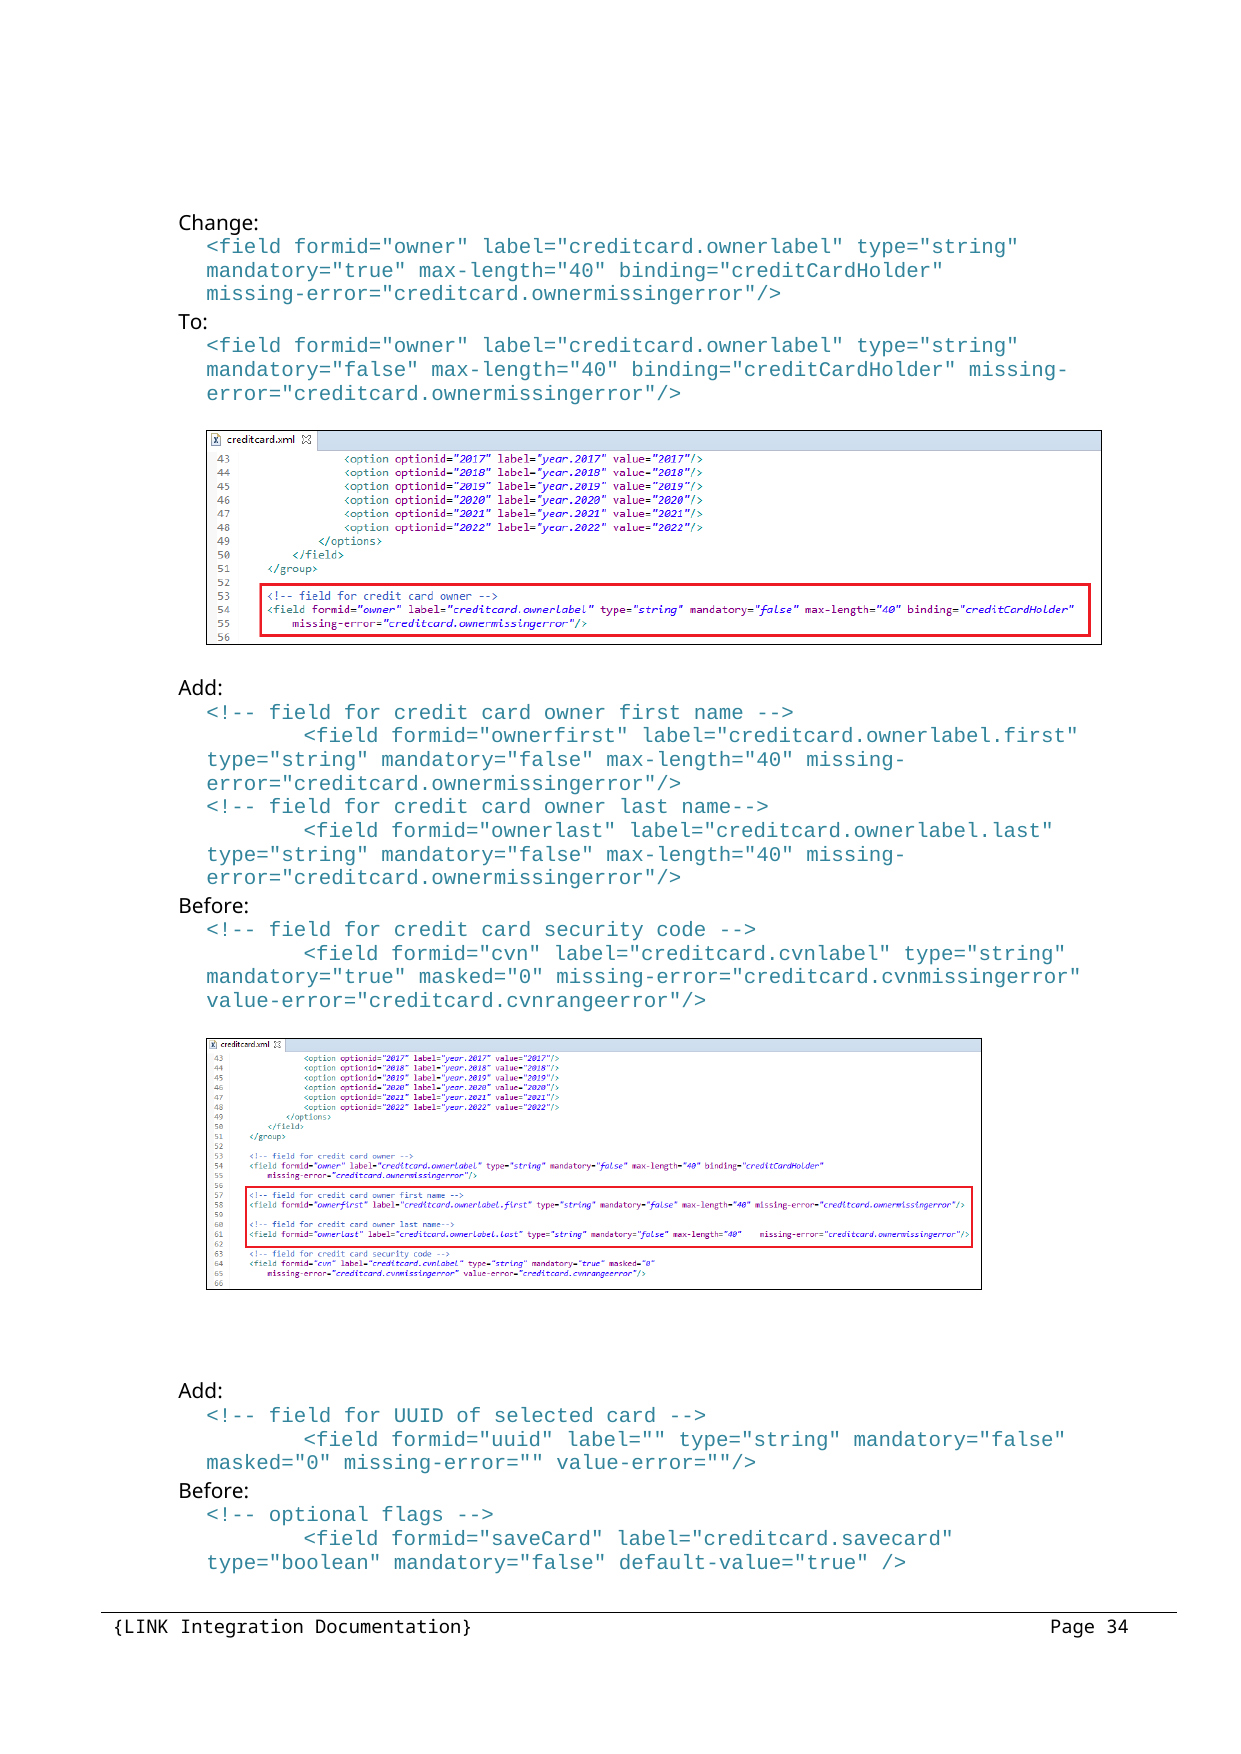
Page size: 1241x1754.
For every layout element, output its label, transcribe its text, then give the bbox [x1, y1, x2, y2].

text <!-- field for credit card owner first name --> [206, 702, 1128, 725]
text Before: [178, 1476, 1128, 1504]
text Add: [178, 673, 1128, 702]
text <field formid="saveCard" label="creditcard.savecard" type="boolean" mandatory="false" default-value="true" /> [206, 1528, 1128, 1575]
text <!-- field for UUID of selected card --> [206, 1405, 1128, 1429]
text <!-- field for credit card owner last name--> [206, 796, 1128, 820]
text Add: [178, 1377, 1128, 1405]
text <field formid="owner" label="creditcard.ownerlabel" type="string" mandatory="false" max-length="40" binding="creditCardHolder" missing-error="creditcard.ownermissingerror"/> [206, 335, 1128, 406]
text <field formid="owner" label="creditcard.ownerlabel" type="string" mandatory="true" max-length="40" binding="creditCardHolder" [206, 236, 1128, 283]
text missing-error="creditcard.ownermissingerror"/> [206, 283, 1128, 307]
text To: [178, 307, 1128, 335]
text Change: [178, 208, 1128, 236]
picture [207, 1039, 981, 1289]
text <field formid="ownerlast" label="creditcard.ownerlabel.last" type="string" mandatory="false" max-length="40" missing-error="creditcard.ownermissingerror"/> [206, 820, 1128, 891]
picture [207, 431, 1101, 644]
text <field formid="cvn" label="creditcard.cvnlabel" type="string" mandatory="true" masked="0" missing-error="creditcard.cvnmissingerror" value-error="creditcard.cvnrangeerror"/> [206, 943, 1128, 1014]
text Before: [178, 891, 1128, 919]
text <!-- optional flags --> [206, 1504, 1128, 1528]
text <field formid="ownerfirst" label="creditcard.ownerlabel.first" type="string" mandatory="false" max-length="40" missing-error="creditcard.ownermissingerror"/> [206, 725, 1128, 796]
text <field formid="uuid" label="" type="string" mandatory="false" masked="0" missing-error="" value-error=""/> [206, 1429, 1128, 1476]
text <!-- field for credit card security code --> [206, 919, 1128, 943]
